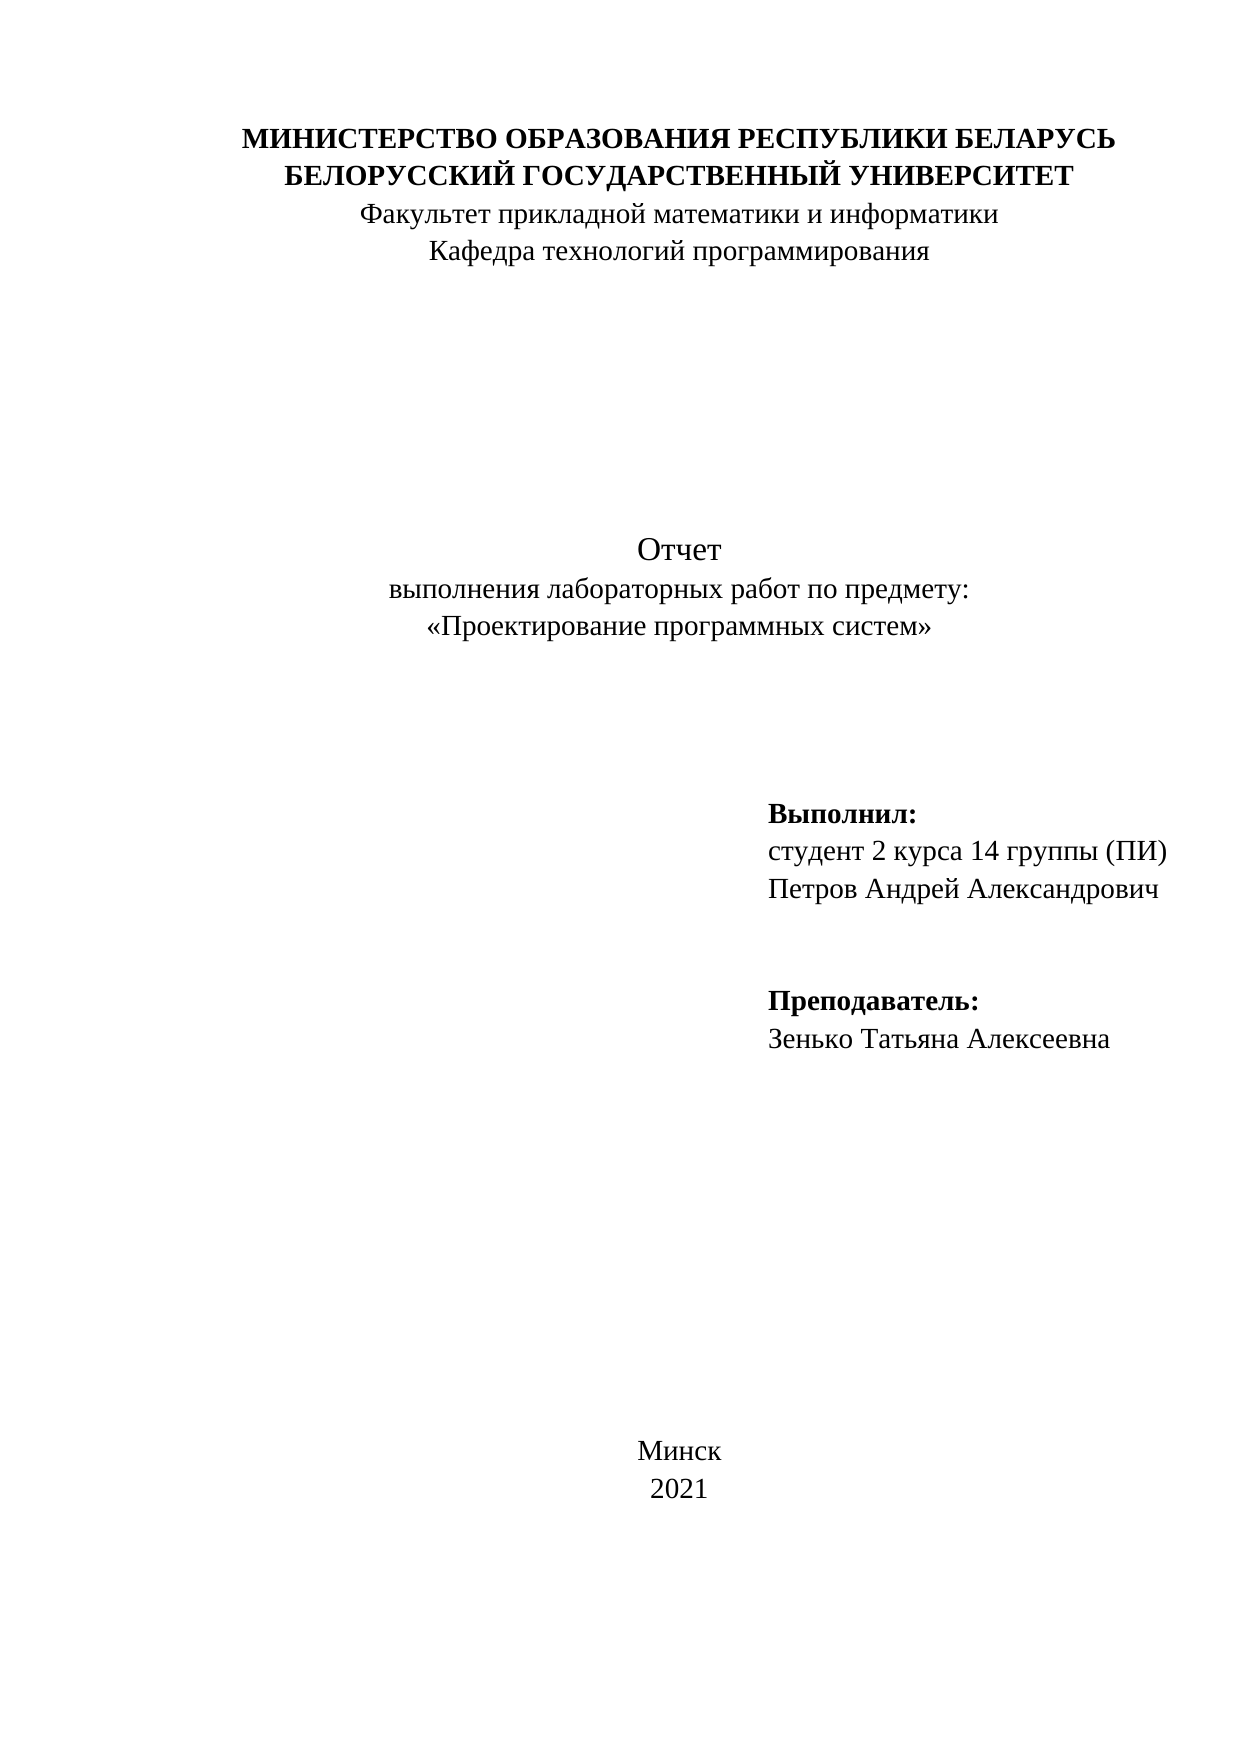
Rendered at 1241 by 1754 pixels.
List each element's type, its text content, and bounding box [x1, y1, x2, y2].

text Отчет [177, 531, 1181, 568]
text Минск [177, 1431, 1181, 1468]
text Выполнил: [768, 793, 1181, 831]
text Кафедра технологий программирования [177, 231, 1181, 268]
text студент 2 курса 14 группы (ПИ) [768, 831, 1181, 868]
text выполнения лабораторных работ по предмету: [177, 568, 1181, 606]
text Факультет прикладной математики и информатики [177, 193, 1181, 231]
text Преподаватель: [768, 981, 1181, 1018]
text Зенько Татьяна Алексеевна [768, 1018, 1181, 1056]
text 2021 [177, 1468, 1181, 1506]
text Петров Андрей Александрович [768, 868, 1181, 906]
text «Проектирование программных систем» [177, 606, 1181, 643]
text МИНИСТЕРСТВО ОБРАЗОВАНИЯ РЕСПУБЛИКИ БЕЛАРУСЬ БЕЛОРУССКИЙ ГОСУДАРСТВЕННЫЙ УНИВЕРСИТЕТ [177, 118, 1181, 193]
